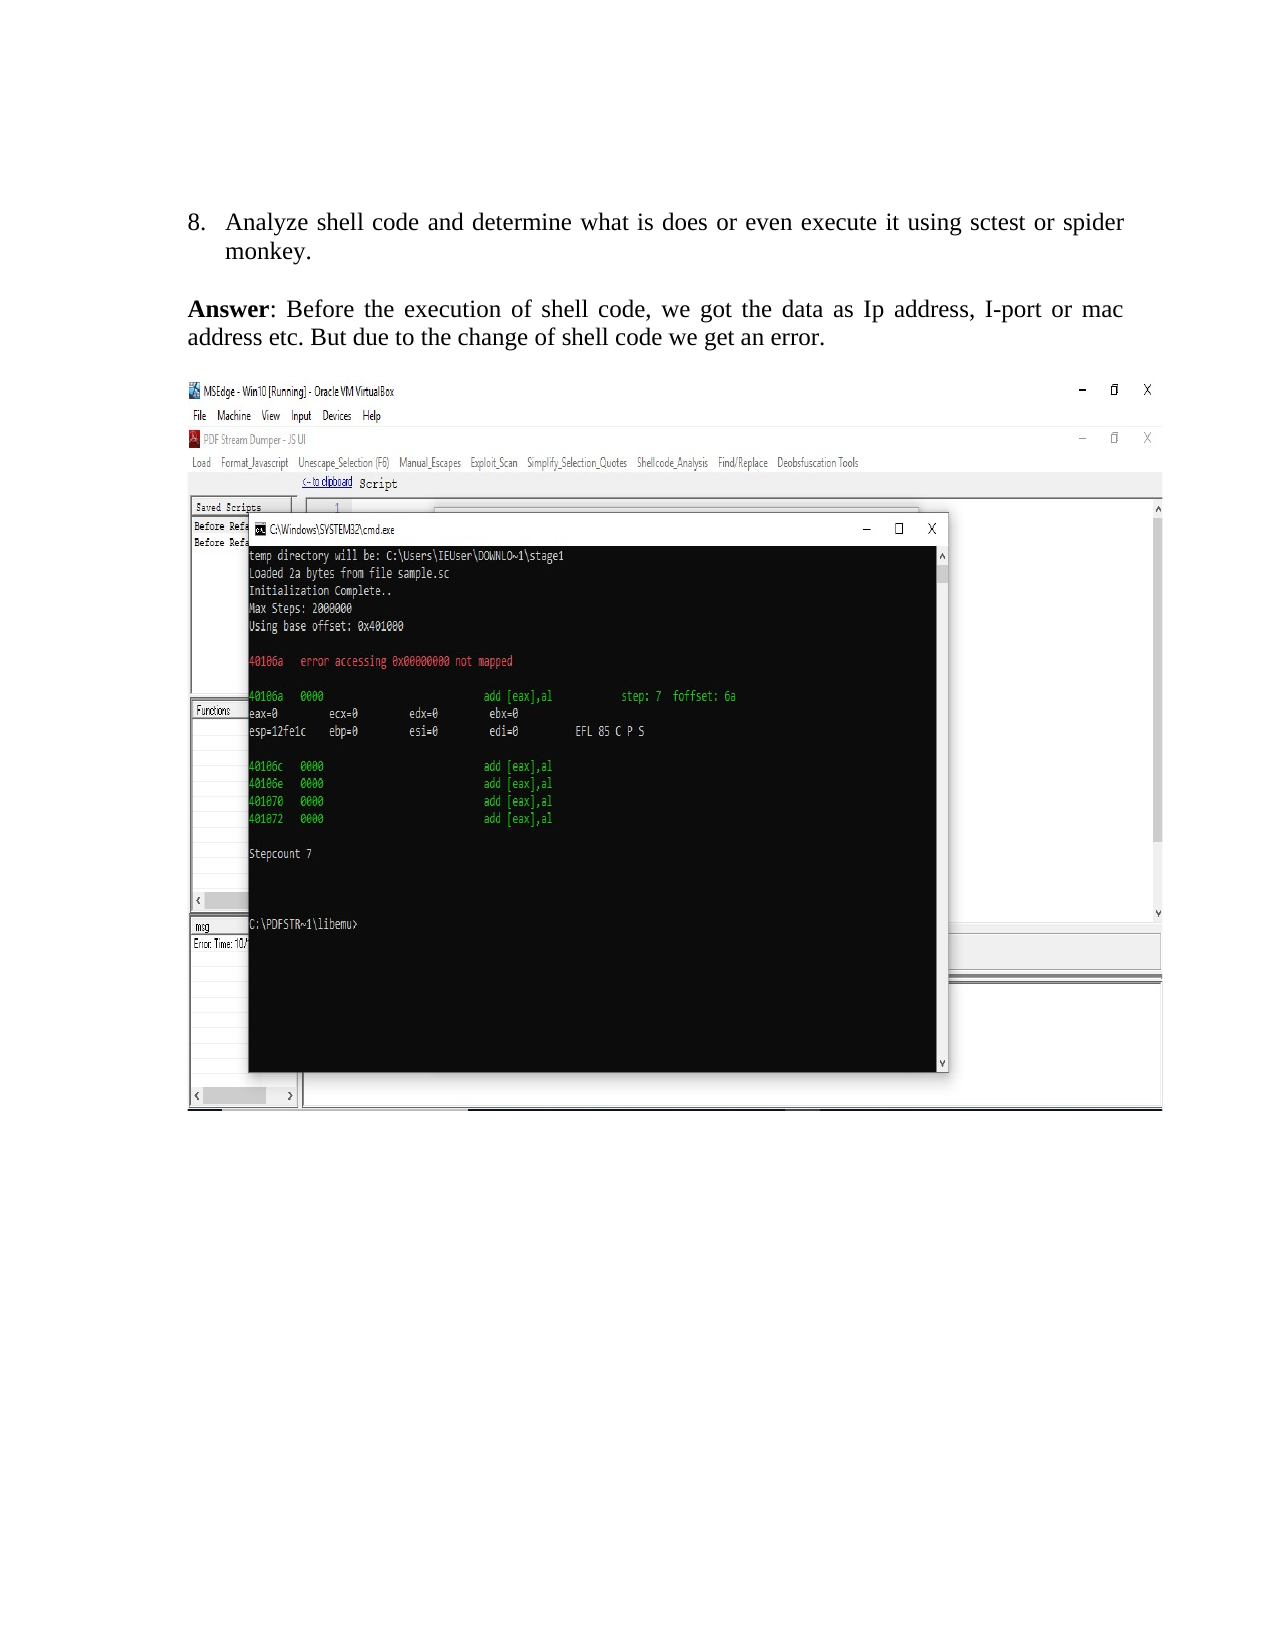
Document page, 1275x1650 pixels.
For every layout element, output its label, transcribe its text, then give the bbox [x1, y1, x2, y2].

picture [187, 380, 1163, 1111]
text Answer: Before the execution of shell code, we got the data as Ip address, I-port or mac address etc. But due to the change of shell code we get an error. [187, 294, 1125, 351]
list Analyze shell code and determine what is does or even execute it using sctest or spider monkey. [187, 207, 1125, 265]
